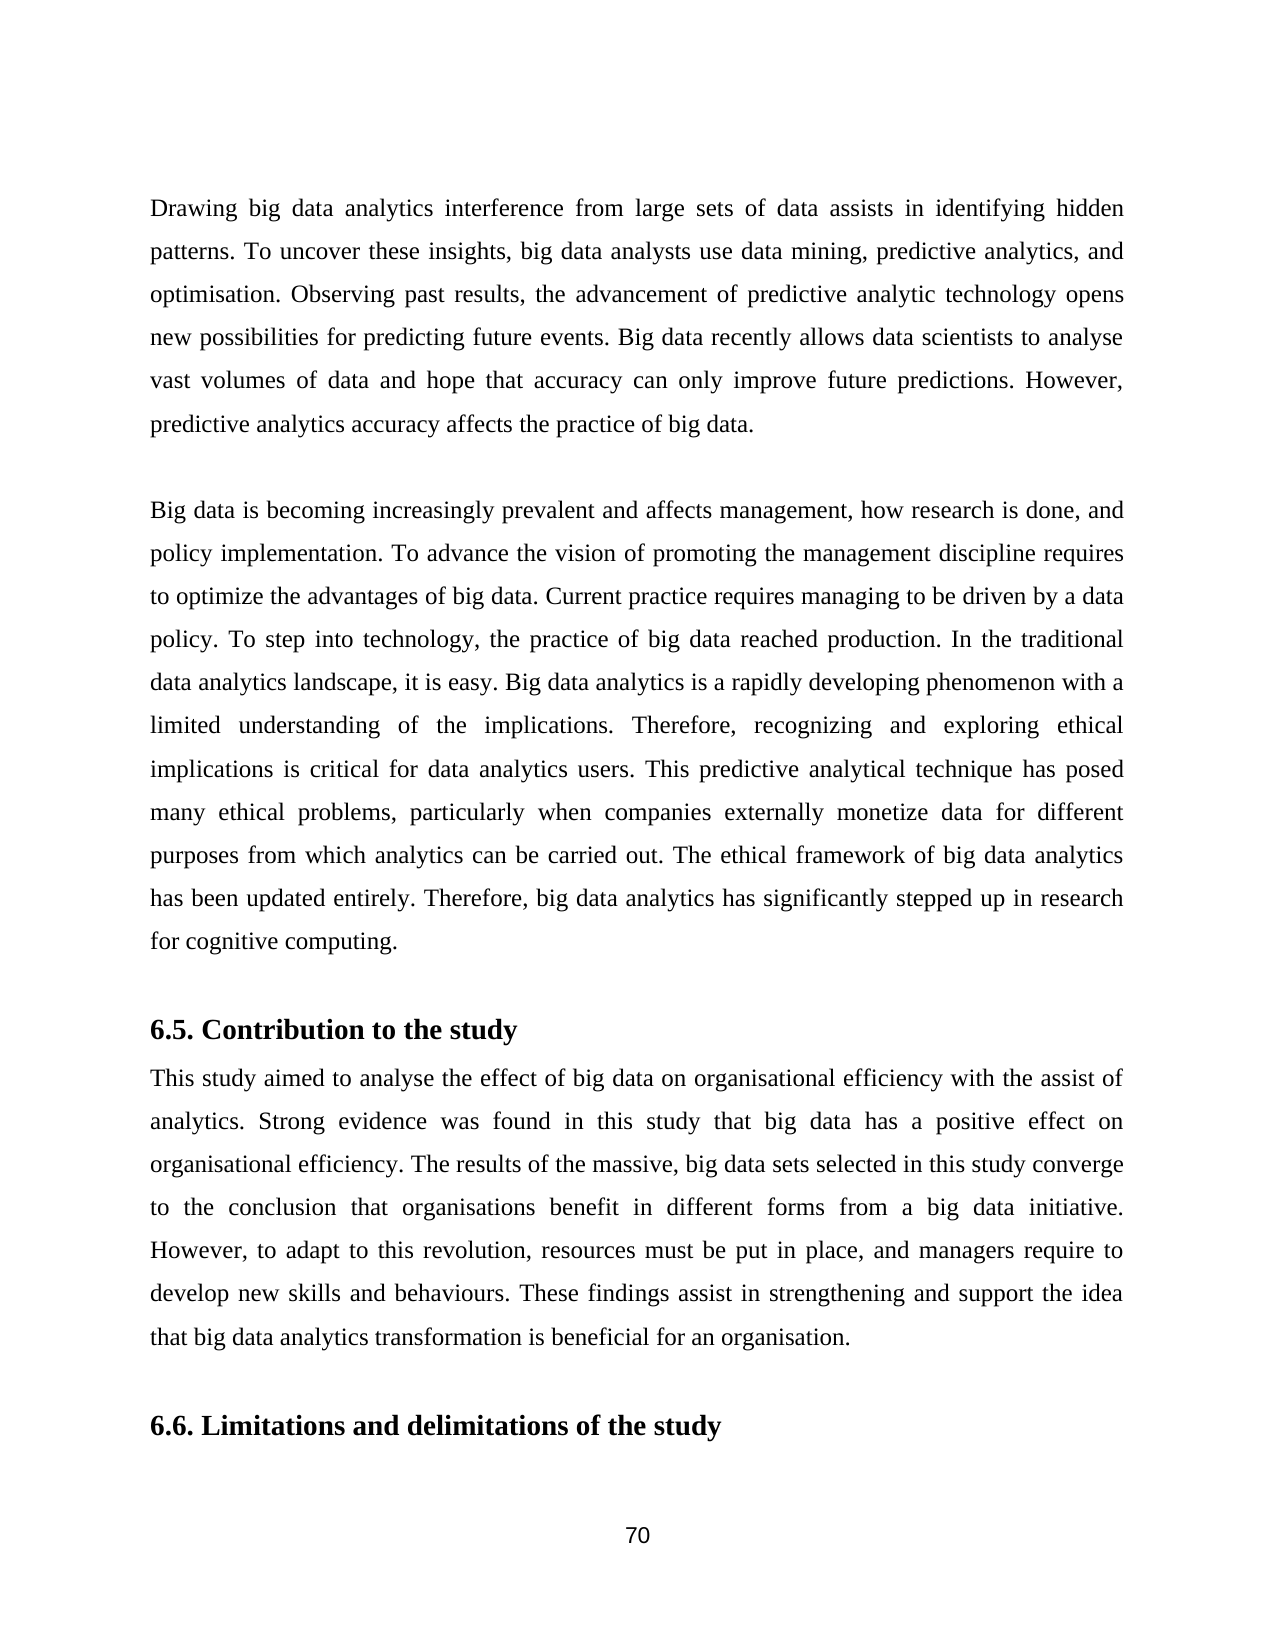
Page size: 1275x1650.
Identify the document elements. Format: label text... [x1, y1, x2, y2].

text 6.6. Limitations and delimitations of the study [150, 1408, 1125, 1441]
text Big data is becoming increasingly prevalent and affects management, how research is done, and policy implementation. To advance the vision of promoting the management discipline requires to optimize the advantages of big data. Current practice requires managing to be driven by a data policy. To step into technology, the practice of big data reached production. In the traditional data analytics landscape, it is easy. Big data analytics is a rapidly developing phenomenon with a limited understanding of the implications. Therefore, recognizing and exploring ethical implications is critical for data analytics users. This predictive analytical technique has posed many ethical problems, particularly when companies externally monetize data for different purposes from which analytics can be carried out. The ethical framework of big data analytics has been updated entirely. Therefore, big data analytics has significantly stepped up in research for cognitive computing. [150, 495, 1125, 955]
text 6.5. Contribution to the study [150, 1012, 1125, 1046]
text Drawing big data analytics interference from large sets of data assists in identifying hidden patterns. To uncover these insights, big data analysts use data mining, predictive analytics, and optimisation. Observing past results, the advancement of predictive analytic technology opens new possibilities for predicting future events. Big data recently allows data scientists to analyse vast volumes of data and hope that accuracy can only improve future predictions. However, predictive analytics accuracy affects the practice of big data. [150, 193, 1125, 437]
text This study aimed to analyse the effect of big data on organisational efficiency with the assist of analytics. Strong evidence was found in this study that big data has a positive effect on organisational efficiency. The results of the massive, big data sets selected in this study converge to the conclusion that organisations benefit in different forms from a big data initiative. However, to adapt to this revolution, resources must be put in place, and managers require to develop new skills and behaviours. These findings assist in strengthening and support the idea that big data analytics transformation is beneficial for an organisation. [150, 1063, 1125, 1350]
